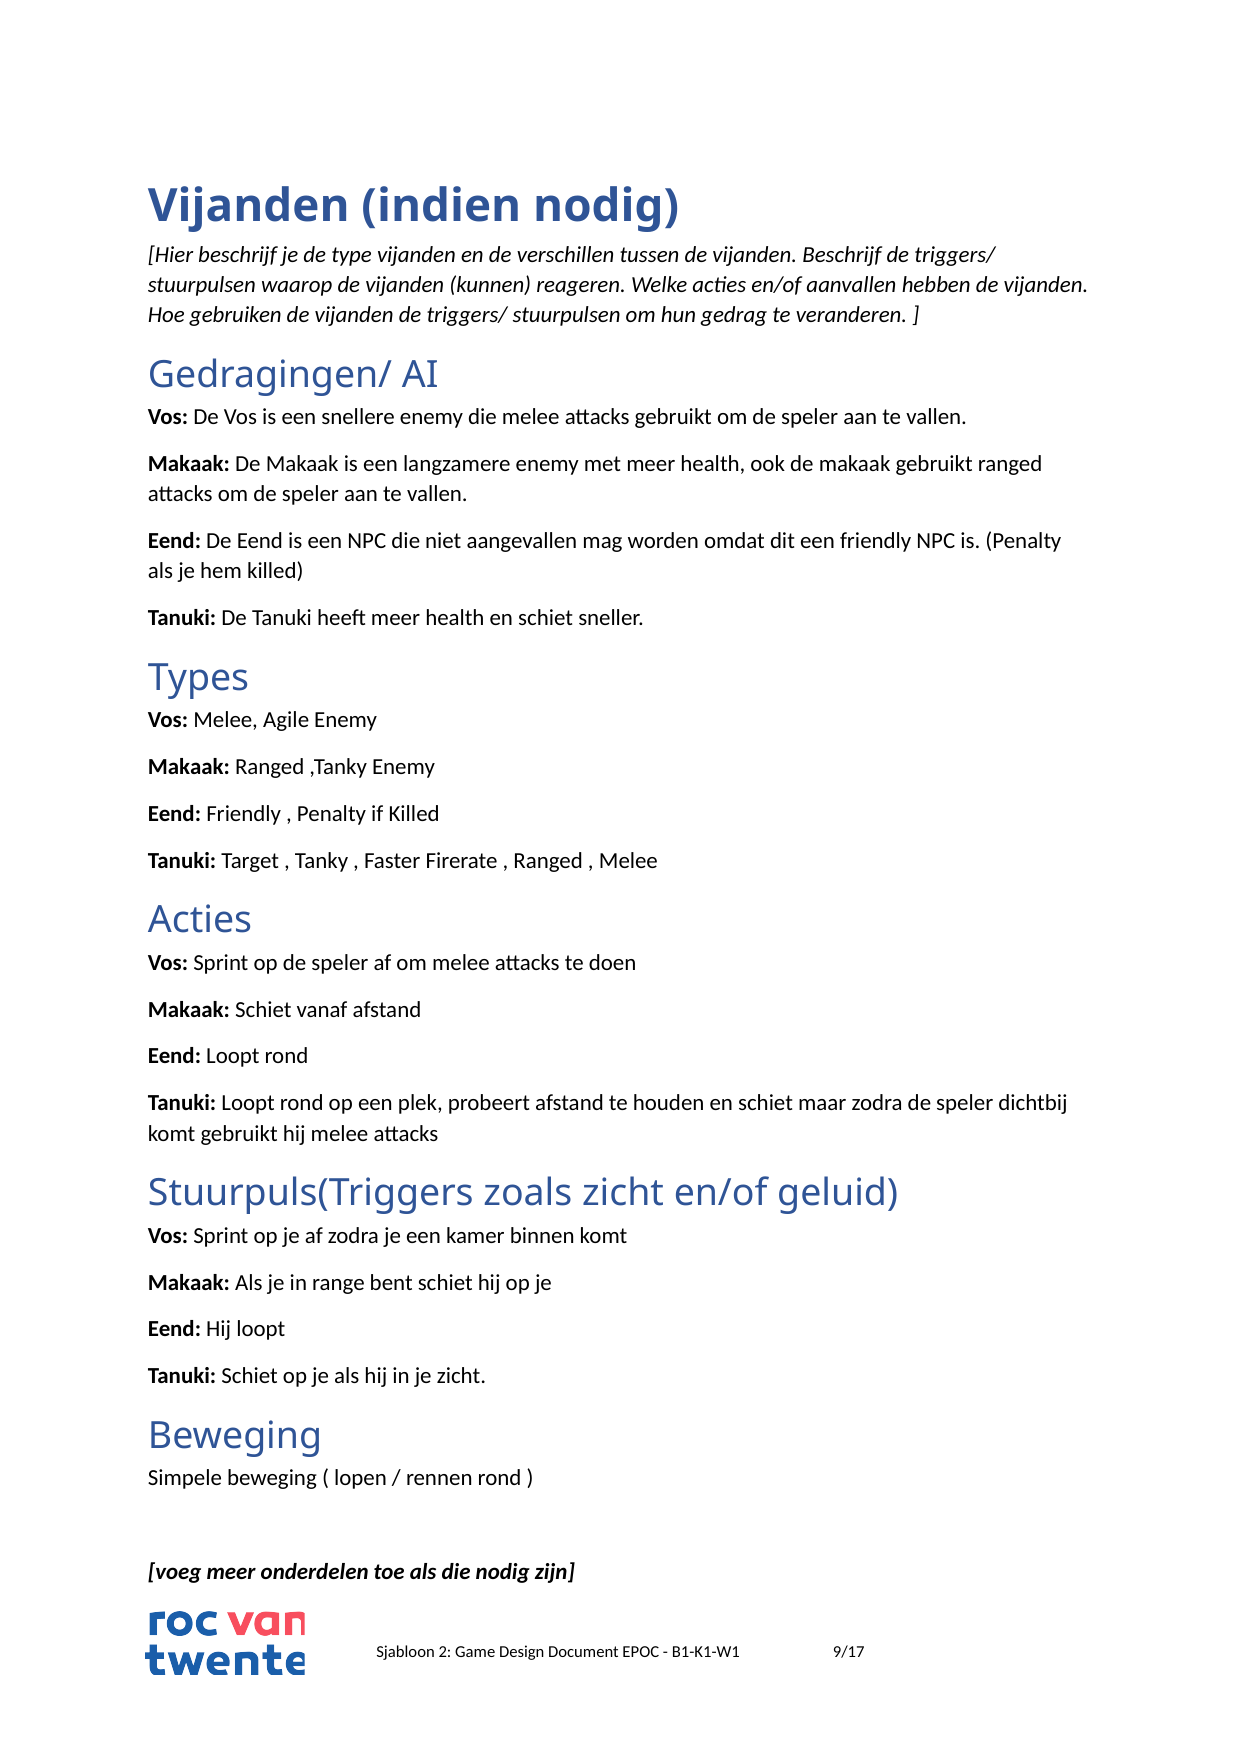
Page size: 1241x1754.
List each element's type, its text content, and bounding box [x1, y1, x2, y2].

subtitle Types [148, 650, 1093, 701]
text Tanuki: Target , Tanky , Faster Firerate , Ranged , Melee [148, 846, 1093, 874]
text Tanuki: De Tanuki heeft meer health en schiet sneller. [148, 603, 1093, 631]
text Makaak: De Makaak is een langzamere enemy met meer health, ook de makaak gebruikt ranged attacks om de speler aan te vallen. [148, 449, 1093, 507]
text Tanuki: Loopt rond op een plek, probeert afstand te houden en schiet maar zodra de speler dichtbij komt gebruikt hij melee attacks [148, 1088, 1093, 1147]
picture [145, 1611, 305, 1674]
subtitle Acties [148, 893, 1093, 944]
text Makaak: Schiet vanaf afstand [148, 995, 1093, 1023]
text Vos: Melee, Agile Enemy [148, 705, 1093, 733]
text [voeg meer onderdelen toe als die nodig zijn] [148, 1557, 1093, 1585]
text Eend: Friendly , Penalty if Killed [148, 799, 1093, 827]
text Eend: Loopt rond [148, 1042, 1093, 1070]
text Tanuki: Schiet op je als hij in je zicht. [148, 1361, 1093, 1389]
subtitle Gedragingen/ AI [148, 347, 1093, 398]
text Eend: De Eend is een NPC die niet aangevallen mag worden omdat dit een friendly NPC is. (Penalty als je hem killed) [148, 526, 1093, 584]
text Vos: De Vos is een snellere enemy die melee attacks gebruikt om de speler aan te vallen. [148, 402, 1093, 430]
text Vos: Sprint op de speler af om melee attacks te doen [148, 948, 1093, 976]
text Eend: Hij loopt [148, 1314, 1093, 1342]
subtitle Vijanden (indien nodig) [148, 173, 1093, 235]
text Makaak: Als je in range bent schiet hij op je [148, 1268, 1093, 1296]
text [Hier beschrijf je de type vijanden en de verschillen tussen de vijanden. Beschrijf de triggers/ stuurpulsen waarop de vijanden (kunnen) reageren. Welke acties en/of aanvallen hebben de vijanden. Hoe gebruiken de vijanden de triggers/ stuurpulsen om hun gedrag te veranderen. ] [148, 240, 1093, 328]
subtitle Stuurpuls(Triggers zoals zicht en/of geluid) [148, 1166, 1093, 1217]
text Simpele beweging ( lopen / rennen rond ) [148, 1463, 1093, 1491]
subtitle Beweging [148, 1408, 1093, 1459]
text Vos: Sprint op je af zodra je een kamer binnen komt [148, 1221, 1093, 1249]
text Makaak: Ranged ,Tanky Enemy [148, 752, 1093, 780]
